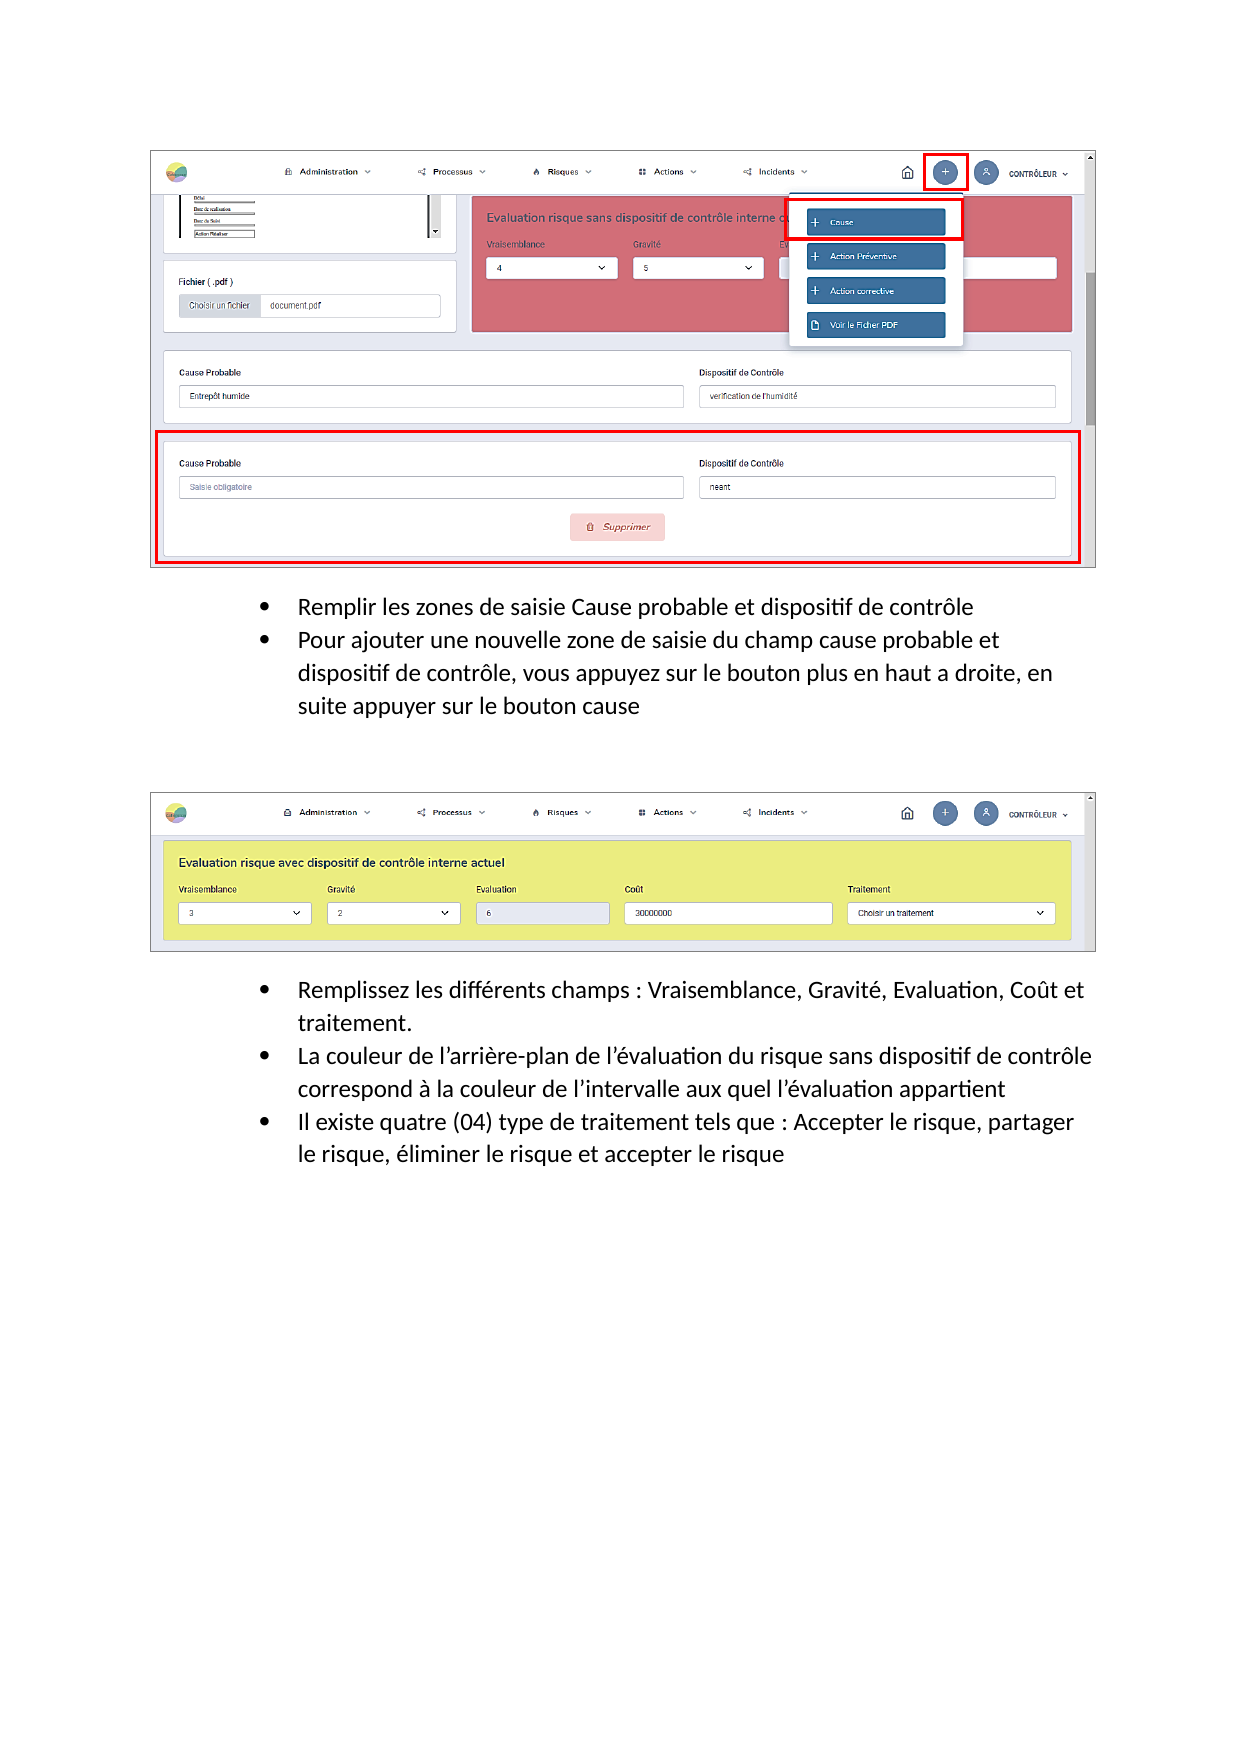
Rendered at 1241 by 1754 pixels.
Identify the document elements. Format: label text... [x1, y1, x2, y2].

picture [151, 151, 1095, 567]
list Il existe quatre (04) type de traitement tels que : Accepter le risque, partager le risque, éliminer le risque et accepter le risque [260, 1106, 1093, 1169]
list Pour ajouter une nouvelle zone de saisie du champ cause probable et dispositif de contrôle, vous appuyez sur le bouton plus en haut a droite, en suite appuyer sur le bouton cause [260, 624, 1093, 721]
list Remplir les zones de saisie Cause probable et dispositif de contrôle [260, 592, 1093, 622]
list La couleur de l’arrière-plan de l’évaluation du risque sans dispositif de contrôle correspond à la couleur de l’intervalle aux quel l’évaluation appartient [260, 1040, 1093, 1103]
picture [151, 793, 1095, 951]
list Remplissez les différents champs : Vraisemblance, Gravité, Evaluation, Coût et traitement. [260, 974, 1093, 1037]
